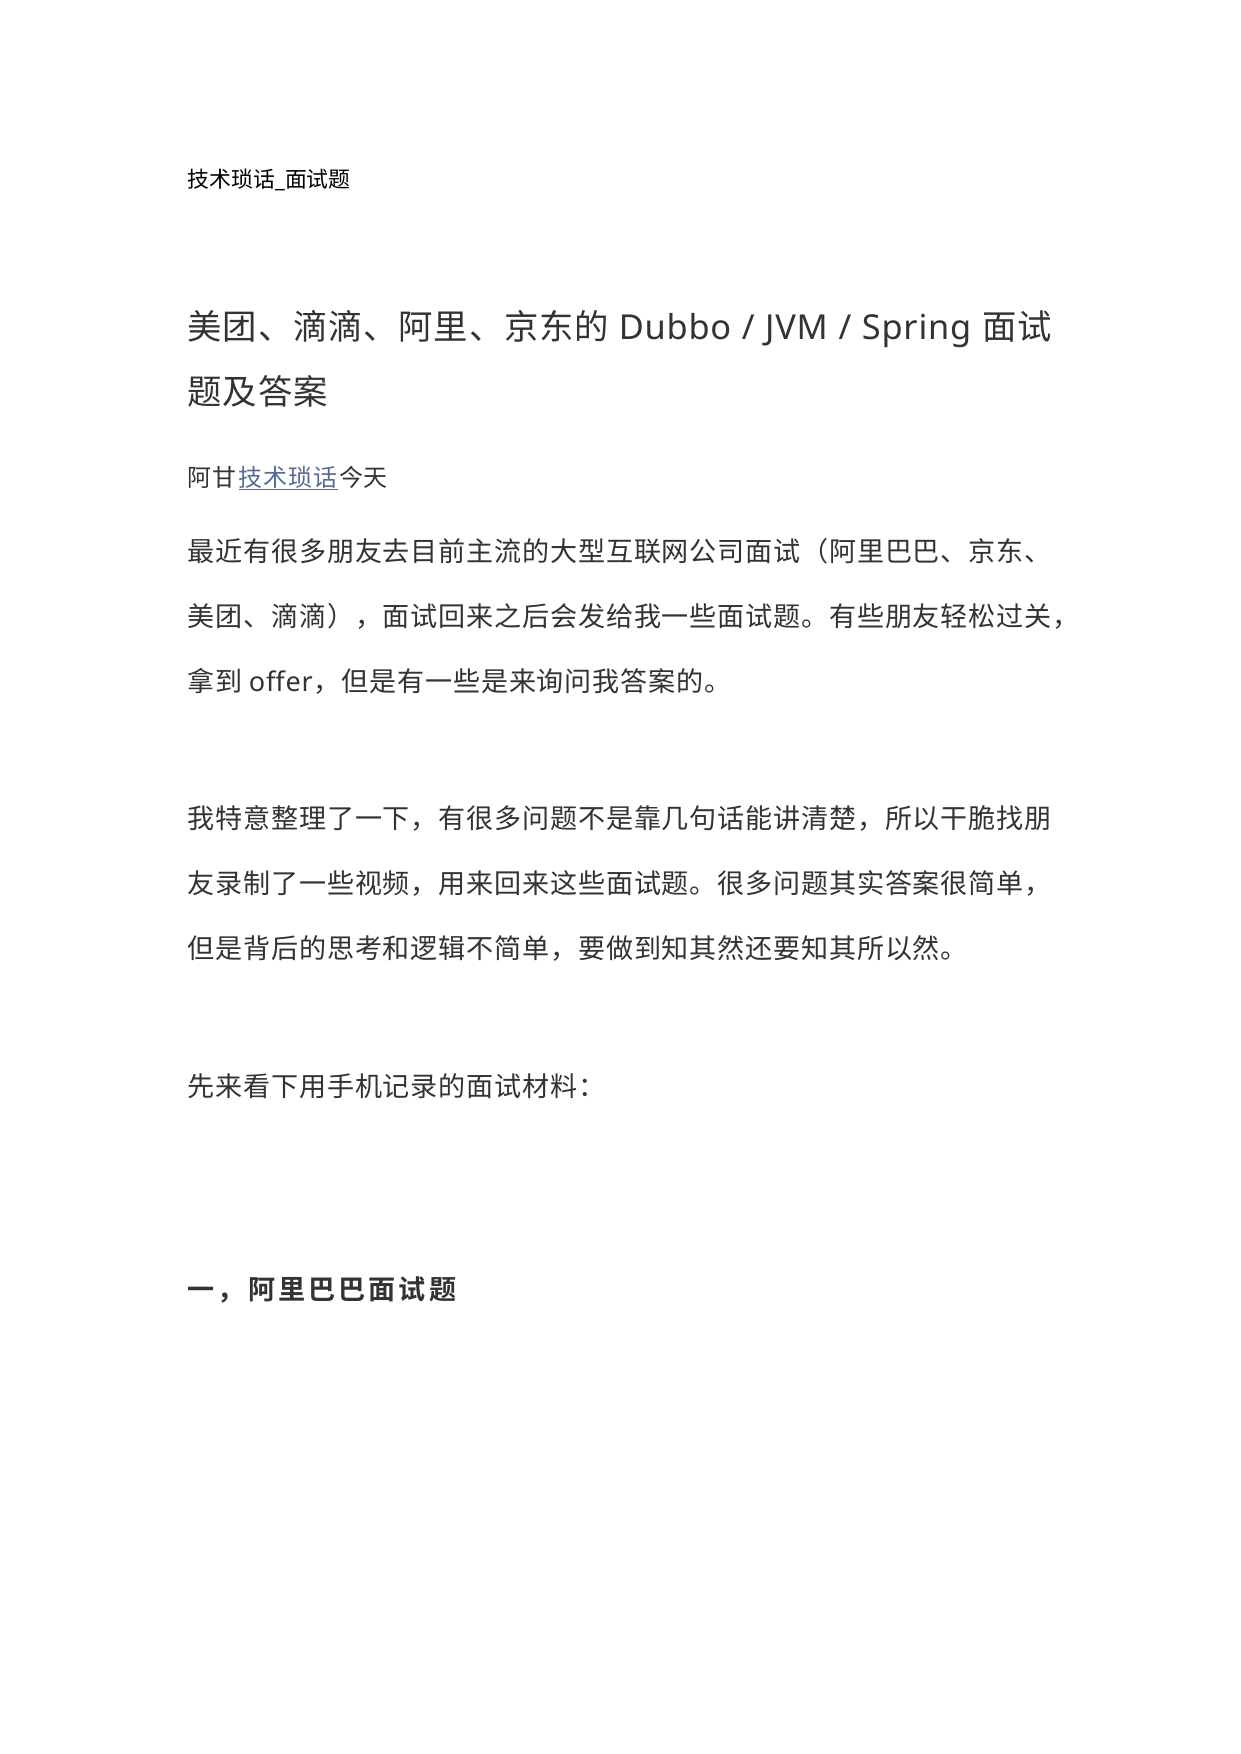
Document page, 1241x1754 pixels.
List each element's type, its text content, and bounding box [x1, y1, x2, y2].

text 技术琐话_面试题 [187, 162, 1053, 194]
text 阿甘 技术琐话 今天 [187, 444, 1053, 509]
text 最近有很多朋友去目前主流的大型互联网公司面试（阿里巴巴、京东、美团、滴滴），面试回来之后会发给我一些面试题。有些朋友轻松过关，拿到offer，但是有一些是来询问我答案的。 [187, 517, 1053, 712]
text 我特意整理了一下，有很多问题不是靠几句话能讲清楚，所以干脆找朋友录制了一些视频，用来回来这些面试题。很多问题其实答案很简单，但是背后的思考和逻辑不简单，要做到知其然还要知其所以然。 [187, 784, 1053, 979]
text 美团、滴滴、阿里、京东的 Dubbo / JVM / Spring 面试题及答案 [187, 292, 1053, 422]
text 一，阿里巴巴面试题 [187, 1255, 1053, 1320]
text 先来看下用手机记录的面试材料： [187, 1052, 1053, 1117]
